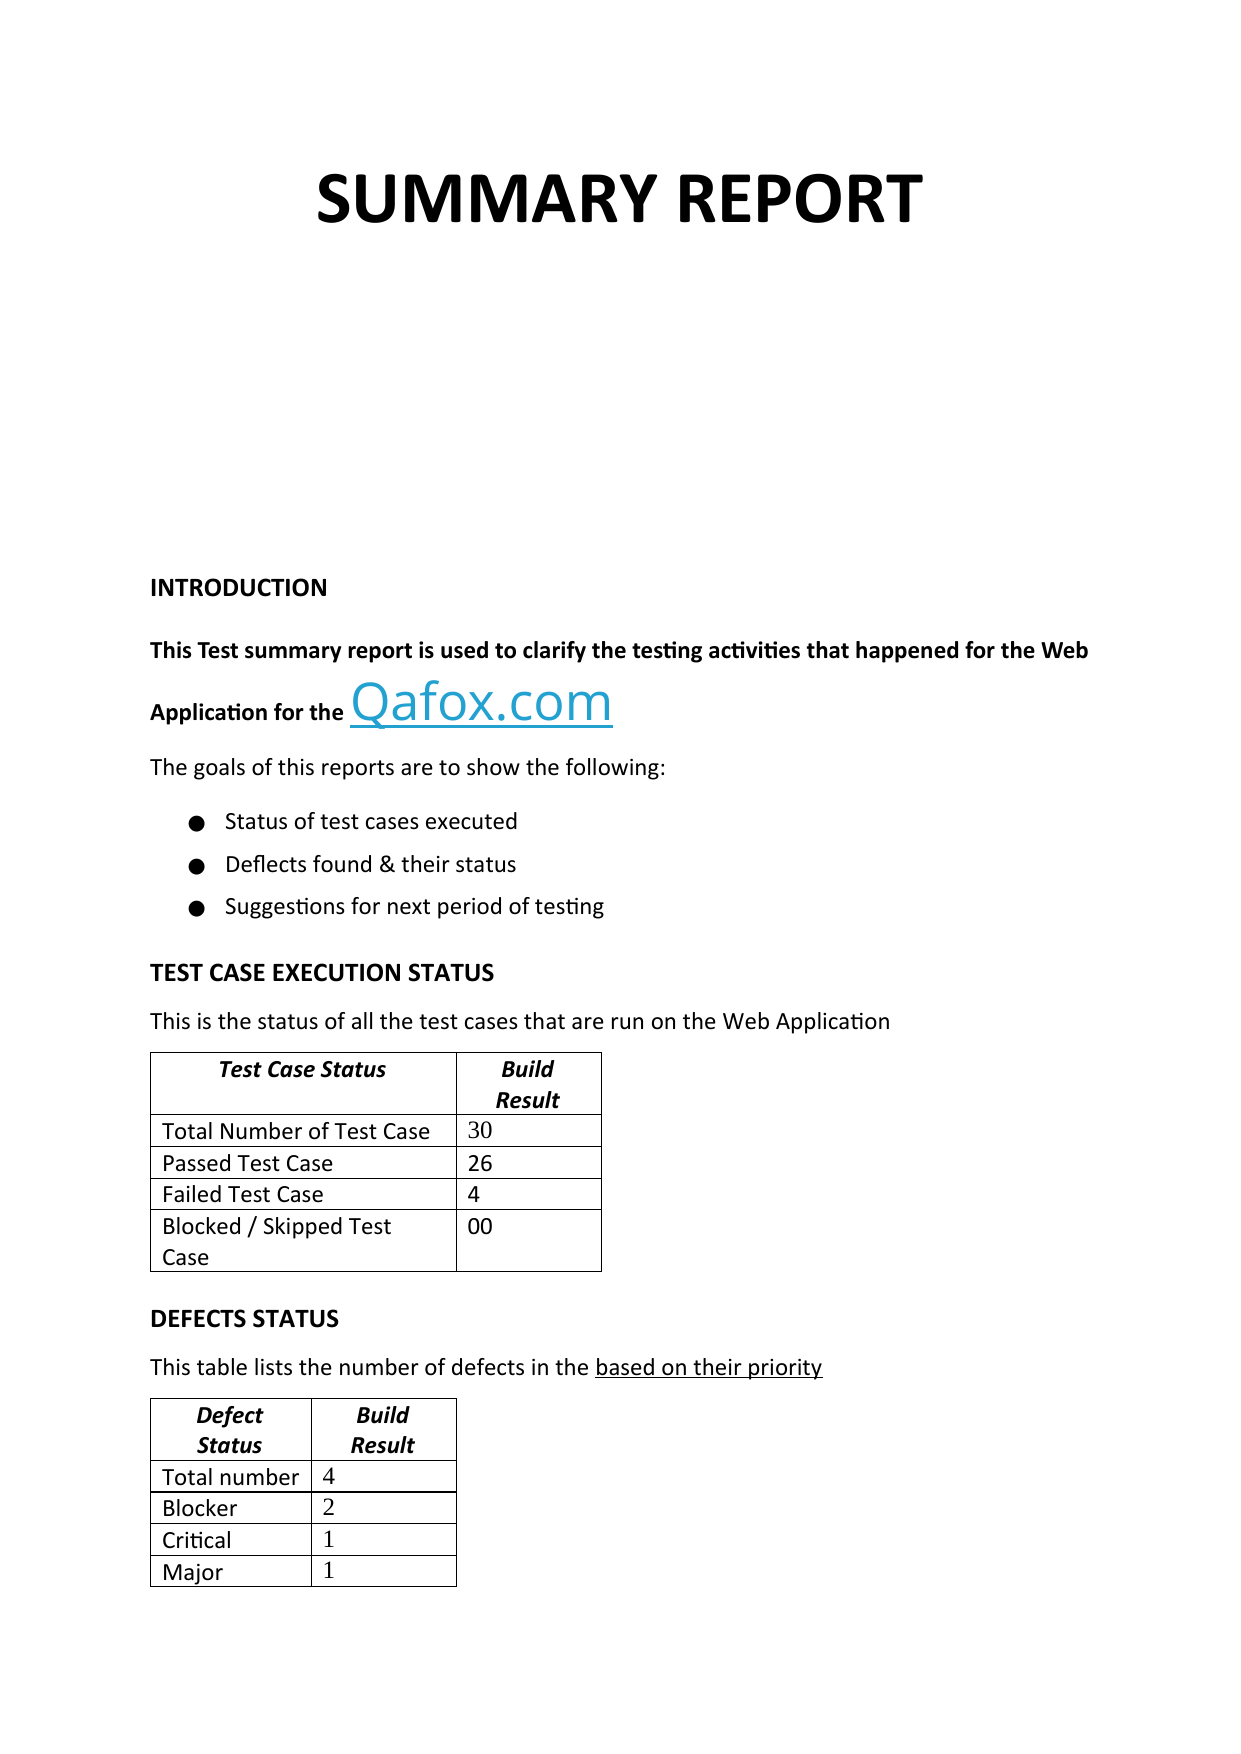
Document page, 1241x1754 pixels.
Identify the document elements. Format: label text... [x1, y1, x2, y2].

table_cell Blocked / Skipped Test Case [151, 1210, 456, 1271]
table_cell 2 [312, 1493, 456, 1523]
table_cell 30 [457, 1115, 601, 1146]
subtitle This Test summary report is used to clarify the testing activities that happened for the Web Application for the Qafox.com [150, 634, 1090, 736]
table_header Build Result [457, 1053, 601, 1114]
text This table lists the number of defects in the based on their priority [150, 1351, 1090, 1381]
table_cell Passed Test Case [151, 1147, 456, 1177]
list Status of test cases executed [187, 798, 1090, 841]
table_cell 00 [457, 1210, 601, 1271]
table_cell Blocker [151, 1493, 311, 1523]
text The goals of this reports are to show the following: [150, 751, 1090, 782]
table_cell 1 [312, 1556, 456, 1586]
table_cell Critical [151, 1524, 311, 1554]
table_cell Major [151, 1556, 311, 1586]
table_cell Failed Test Case [151, 1179, 456, 1209]
text This is the status of all the test cases that are run on the Web Application [150, 1005, 1090, 1036]
table_cell 26 [457, 1147, 601, 1177]
table_header Defect Status [151, 1399, 311, 1460]
text TEST CASE EXECUTION STATUS [150, 955, 1090, 988]
text SUMMARY REPORT [150, 150, 1090, 242]
table_cell 4 [457, 1179, 601, 1209]
table_header Test Case Status [151, 1053, 456, 1114]
table_cell 4 [312, 1461, 456, 1491]
table_cell 1 [312, 1524, 456, 1554]
table_cell Total Number of Test Case [151, 1115, 456, 1146]
list Deflects found & their status [187, 841, 1090, 884]
table_cell Total number [151, 1461, 311, 1491]
text INTRODUCTION [150, 570, 1090, 603]
table_header Build Result [312, 1399, 456, 1460]
text DEFECTS STATUS [150, 1301, 1090, 1334]
list Suggestions for next period of testing [187, 884, 1090, 927]
